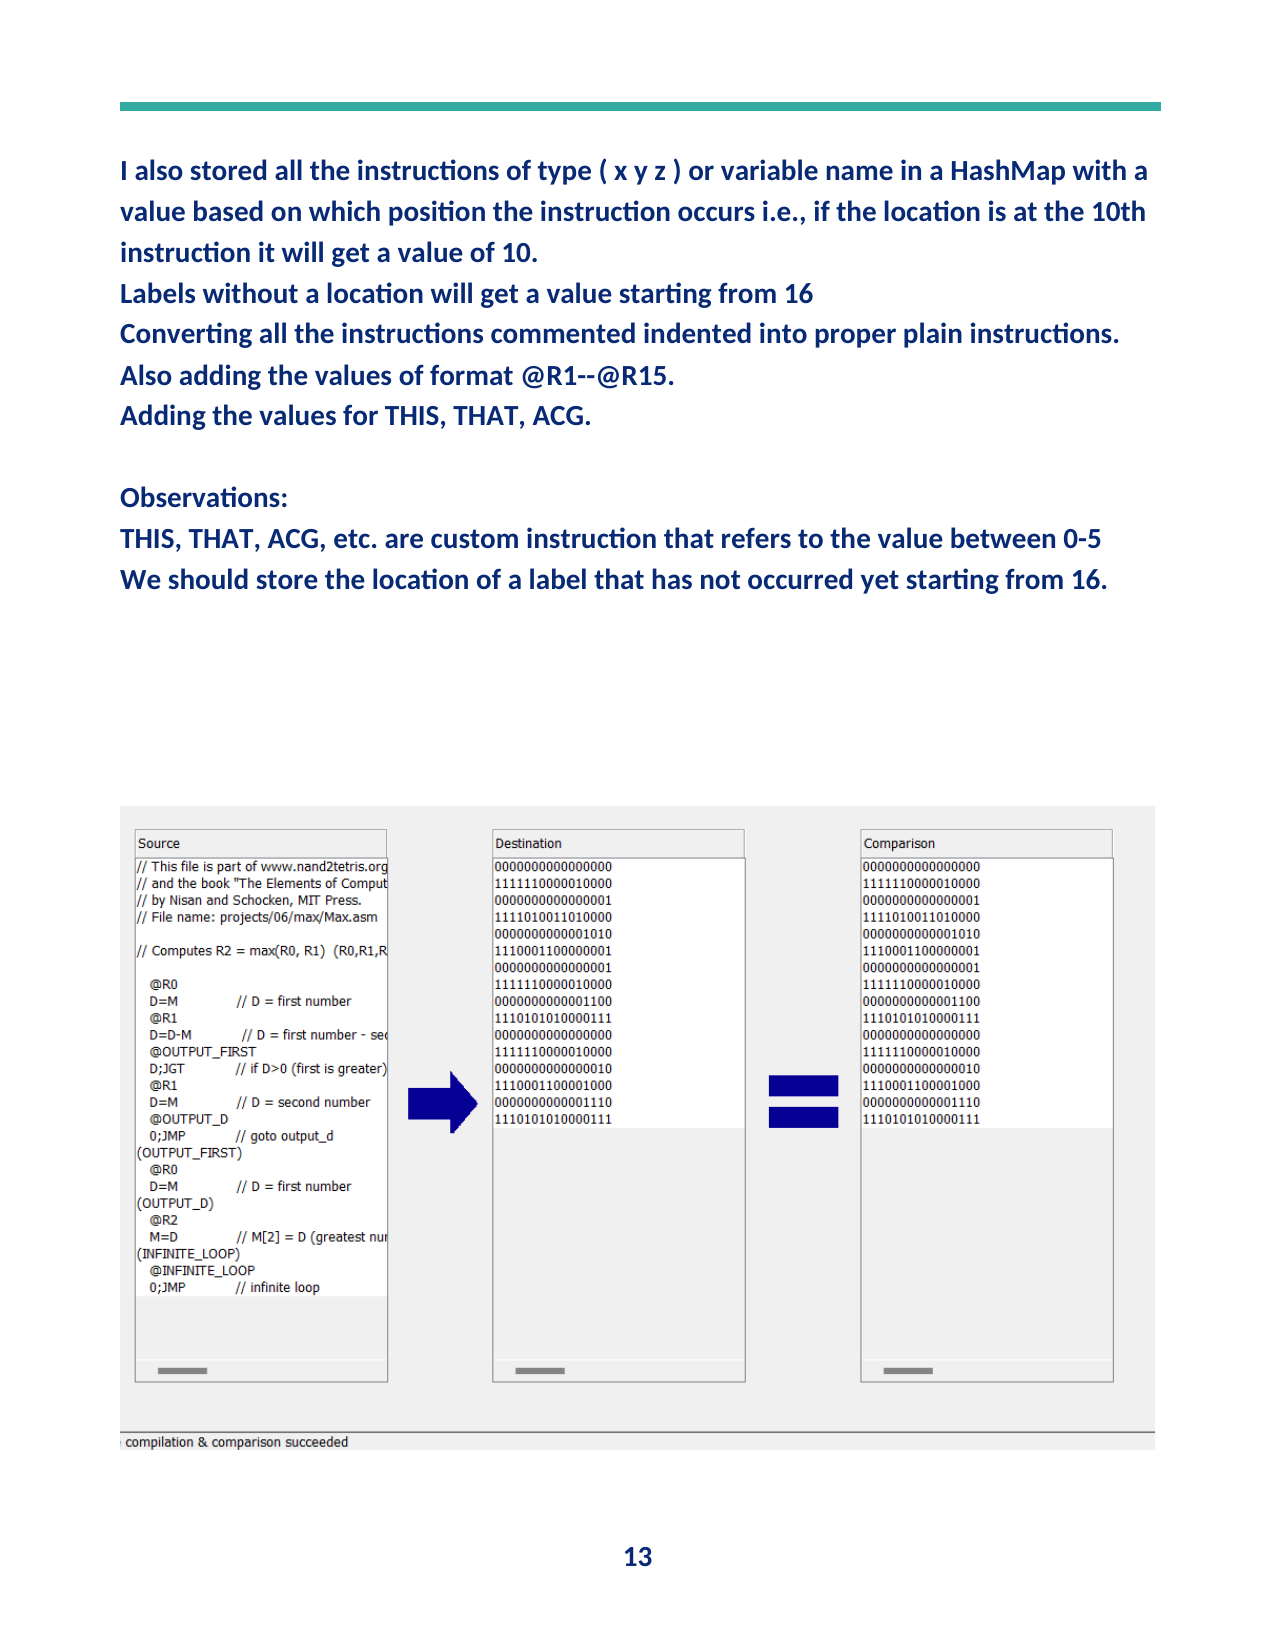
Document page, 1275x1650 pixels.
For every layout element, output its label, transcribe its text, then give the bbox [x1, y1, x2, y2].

text Observations: [120, 479, 1155, 515]
text We should store the location of a label that has not occurred yet starting from 16. [120, 561, 1155, 597]
text Adding the values for THIS, THAT, ACG. [120, 397, 1155, 433]
picture [120, 806, 1155, 1452]
text Also adding the values of format @R1--@R15. [120, 357, 1155, 392]
text Converting all the instructions commented indented into proper plain instructions. [120, 316, 1155, 351]
text Labels without a location will get a value starting from 16 [120, 275, 1155, 310]
text I also stored all the instructions of type ( x y z ) or variable name in a HashMap with a value based on which position the instruction occurs i.e., if the location is at the 10th instruction it will get a value of 10. [120, 152, 1155, 269]
text THIS, THAT, ACG, etc. are custom instruction that refers to the value between 0-5 [120, 520, 1155, 556]
